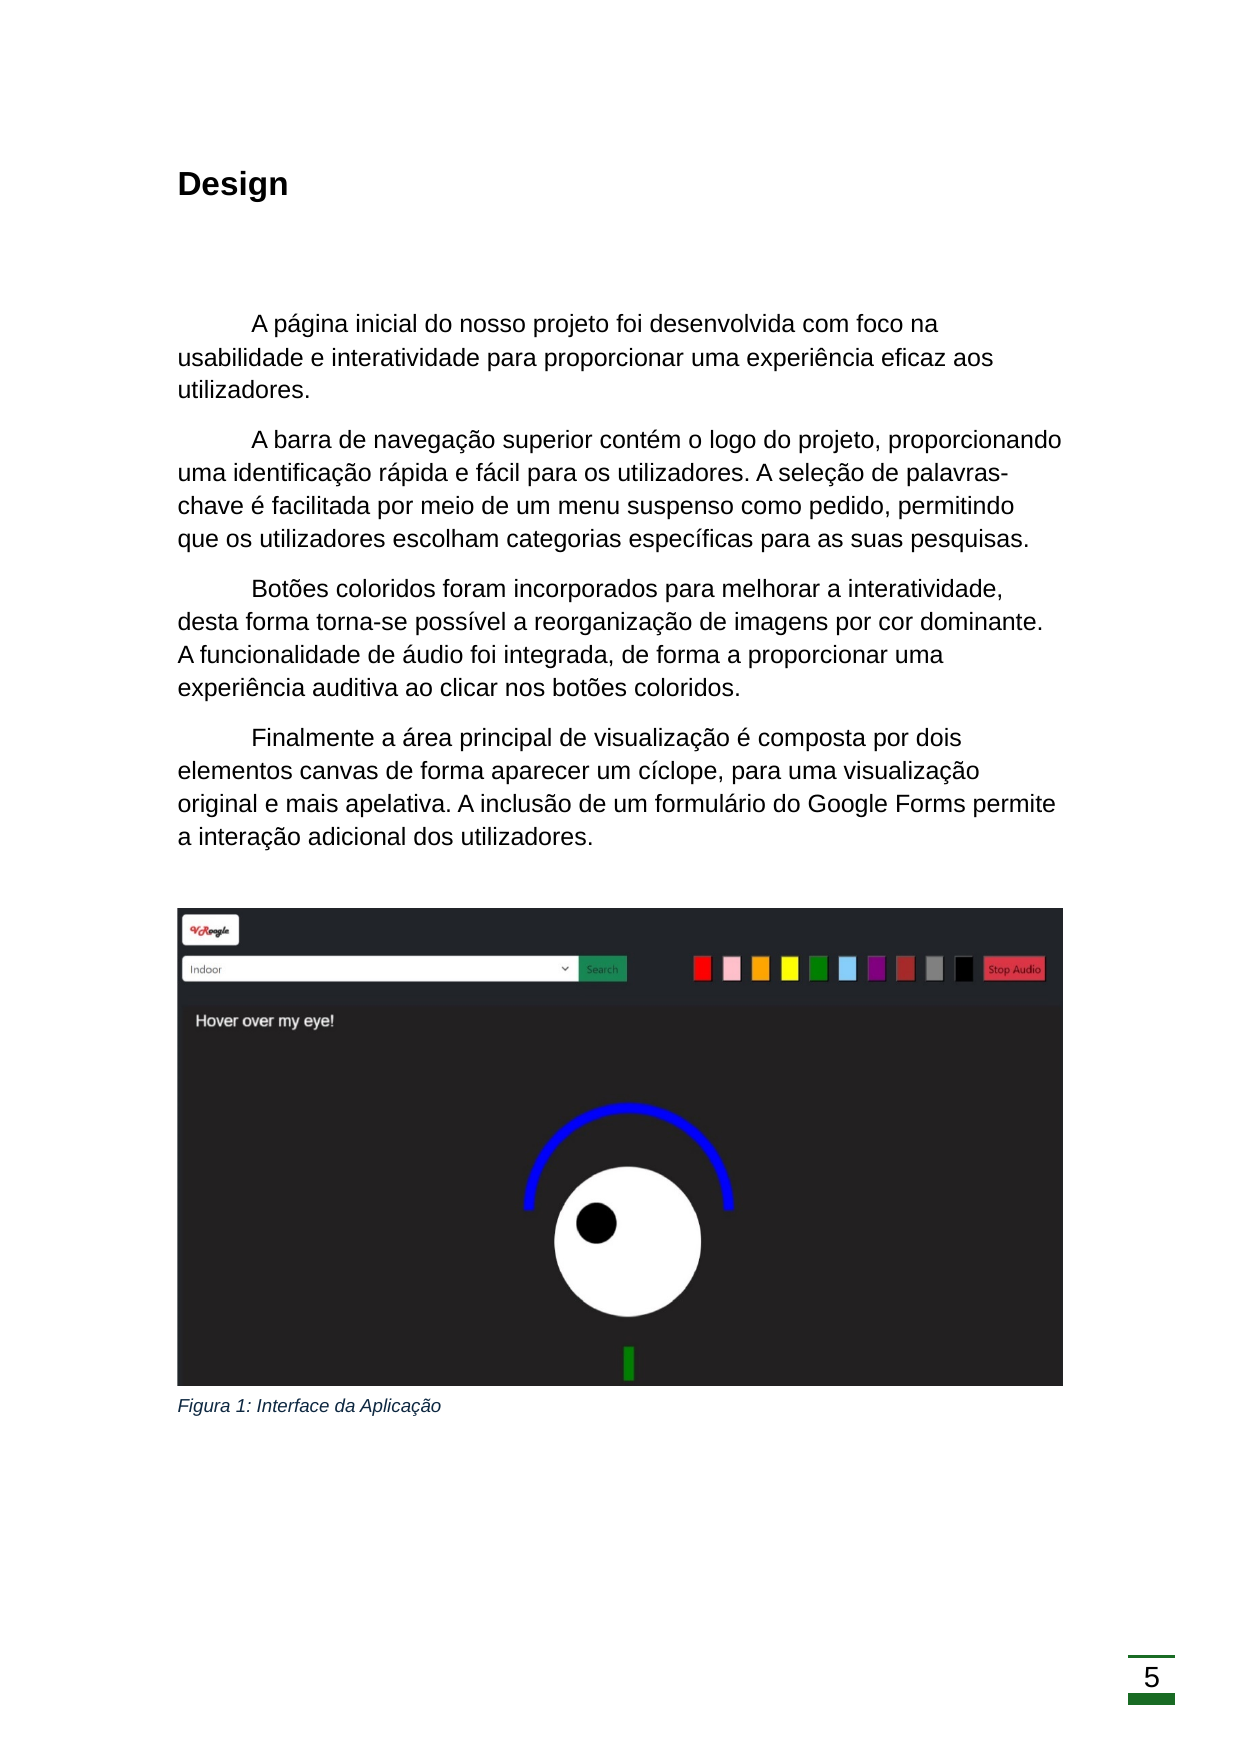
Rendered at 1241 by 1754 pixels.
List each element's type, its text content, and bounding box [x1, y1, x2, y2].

text A página inicial do nosso projeto foi desenvolvida com foco na usabilidade e interatividade para proporcionar uma experiência eficaz aos utilizadores. [177, 309, 1063, 404]
text Finalmente a área principal de visualização é composta por dois elementos canvas de forma aparecer um cíclope, para uma visualização original e mais apelativa. A inclusão de um formulário do Google Forms permite a interação adicional dos utilizadores. [177, 723, 1063, 851]
text A barra de navegação superior contém o logo do projeto, proporcionando uma identificação rápida e fácil para os utilizadores. A seleção de palavras-chave é facilitada por meio de um menu suspenso como pedido, permitindo que os utilizadores escolham categorias específicas para as suas pesquisas. [177, 425, 1063, 553]
text Botões coloridos foram incorporados para melhorar a interatividade, desta forma torna-se possível a reorganização de imagens por cor dominante. A funcionalidade de áudio foi integrada, de forma a proporcionar uma experiência auditiva ao clicar nos botões coloridos. [177, 574, 1063, 702]
picture [177, 908, 1063, 1386]
subtitle Design [177, 164, 1063, 203]
